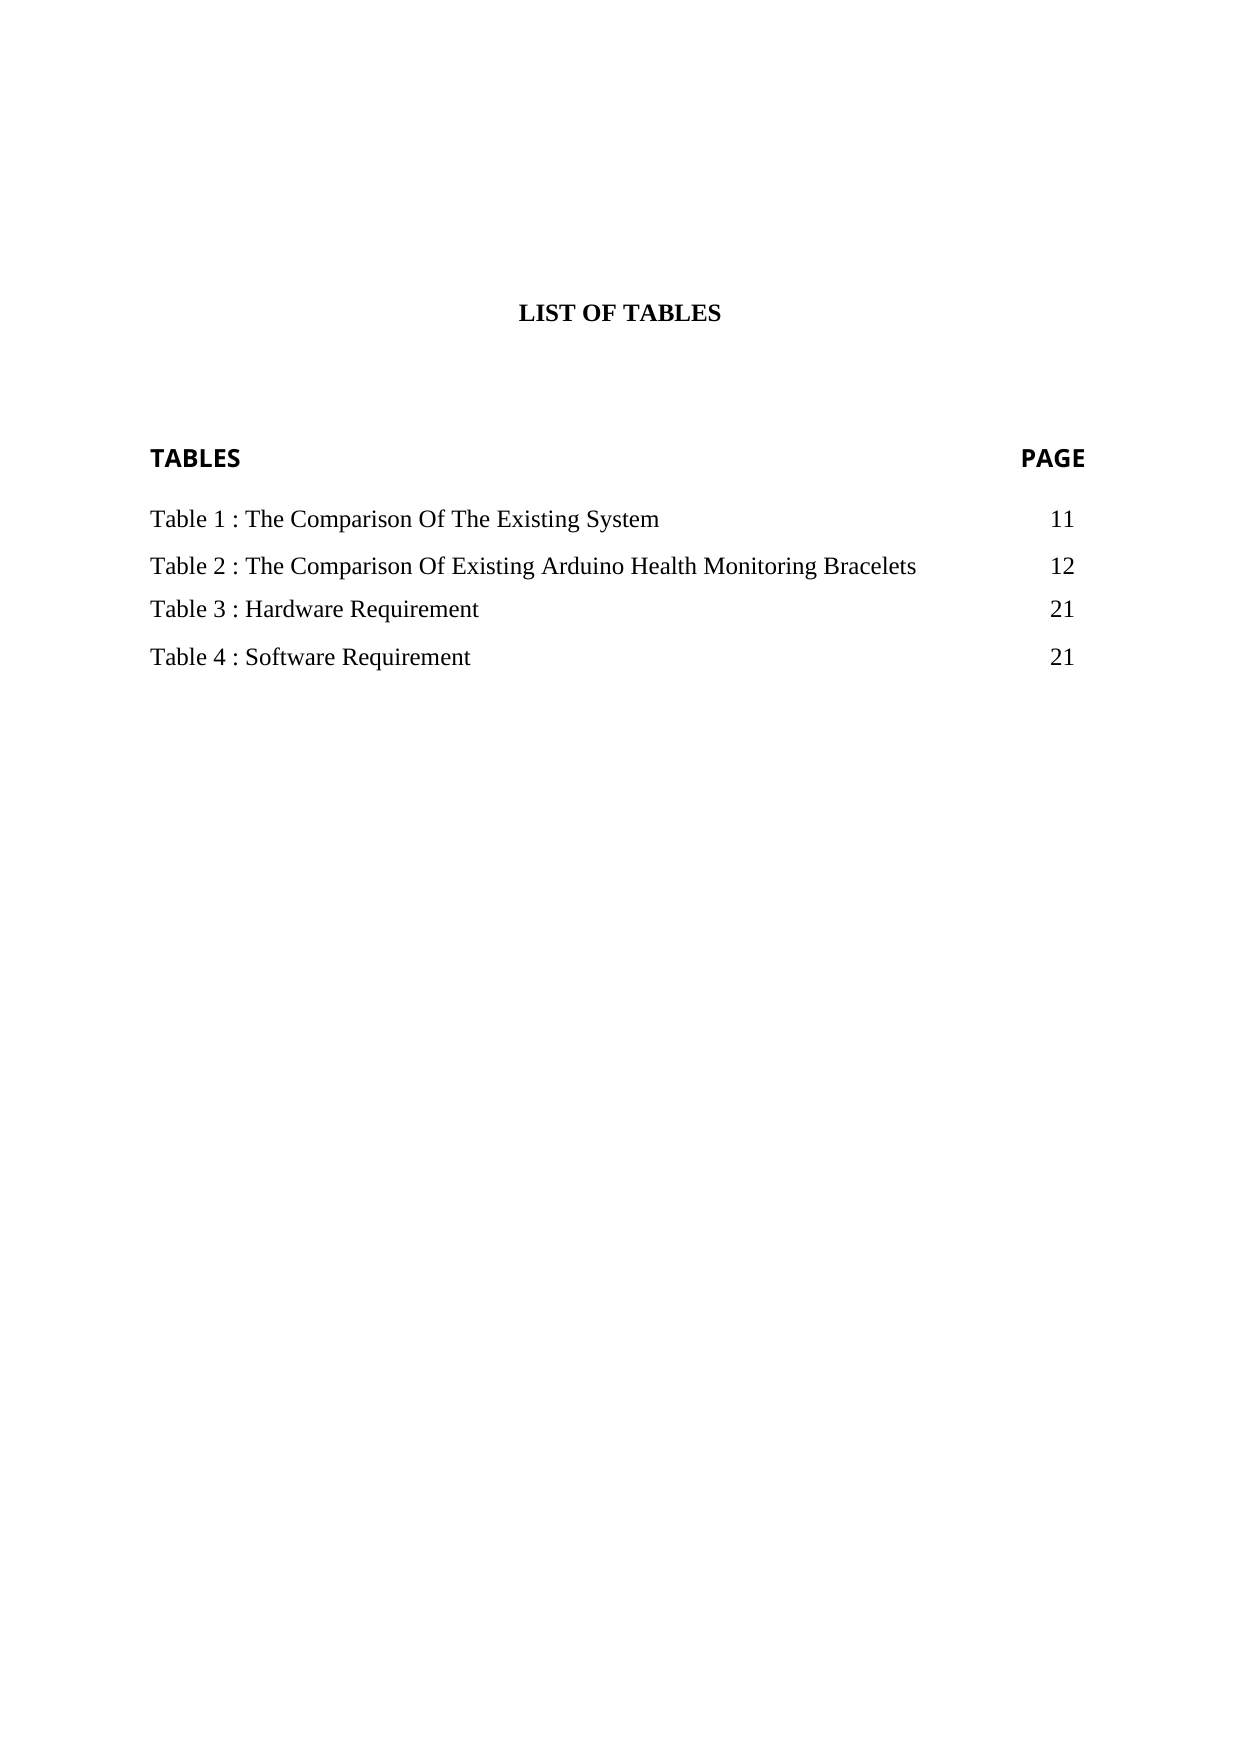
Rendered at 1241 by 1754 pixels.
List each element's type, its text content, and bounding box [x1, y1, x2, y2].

text TABLES PAGE [150, 441, 1090, 475]
title LIST OF TABLES [150, 298, 1090, 326]
subtitle Table 1 : The Comparison Of The Existing System 11 [150, 504, 1090, 533]
subtitle Table 2 : The Comparison Of Existing Arduino Health Monitoring Bracelets 12 [150, 551, 1090, 580]
text Table 3 : Hardware Requirement 21 [150, 594, 1090, 623]
subtitle Table 4 : Software Requirement 21 [150, 642, 1090, 671]
